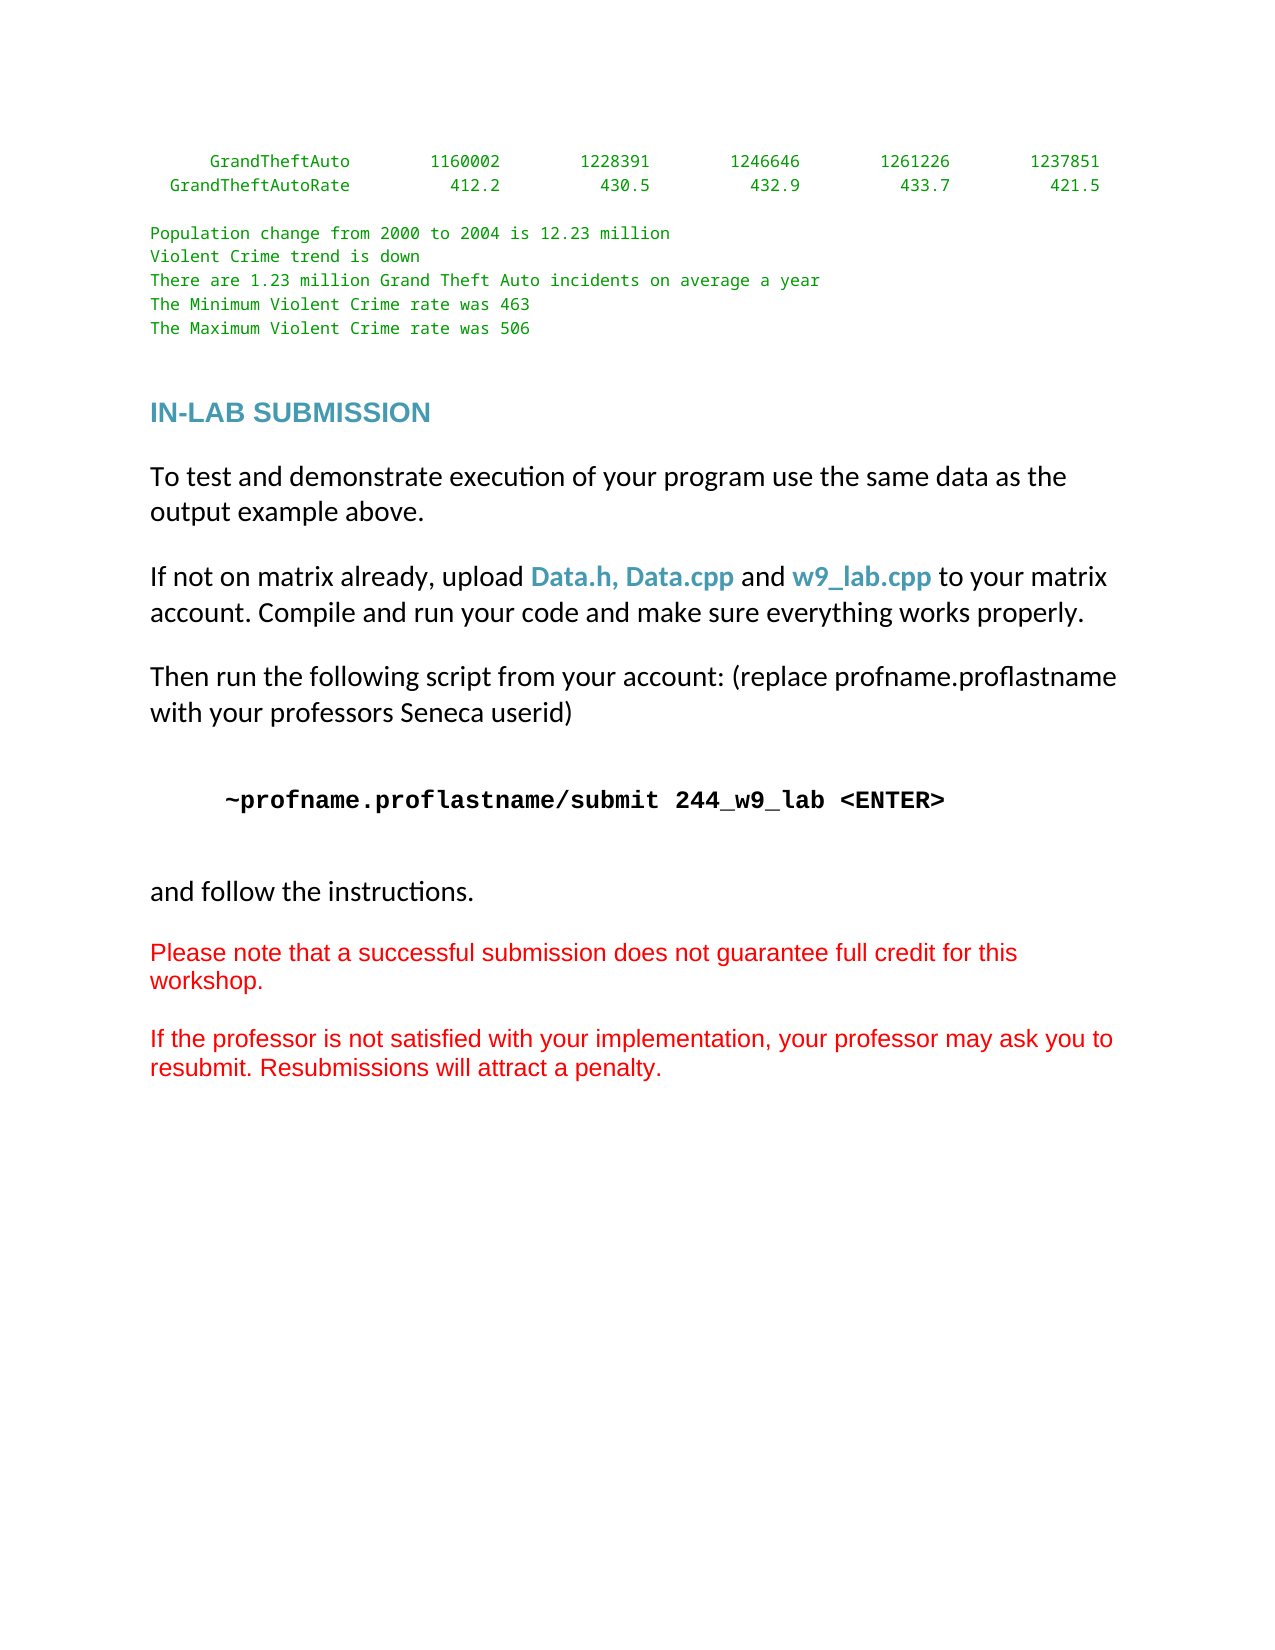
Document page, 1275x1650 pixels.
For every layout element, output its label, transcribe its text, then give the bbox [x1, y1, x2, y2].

text If the professor is not satisfied with your implementation, your professor may ask you to resubmit. Resubmissions will attract a penalty. [150, 1024, 1125, 1082]
text in-lab SUBMISSION [150, 396, 1125, 428]
text Violent Crime trend is down [150, 245, 1125, 268]
text GrandTheftAuto 1160002 1228391 1246646 1261226 1237851 [150, 150, 1125, 173]
text Population change from 2000 to 2004 is 12.23 million [150, 221, 1125, 244]
text GrandTheftAutoRate 412.2 430.5 432.9 433.7 421.5 [150, 174, 1125, 196]
text There are 1.23 million Grand Theft Auto incidents on average a year [150, 269, 1125, 291]
text The Maximum Violent Crime rate was 506 [150, 316, 1125, 339]
text Then run the following script from your account: (replace profname.proflastname with your professors Seneca userid) [150, 658, 1125, 730]
text To test and demonstrate execution of your program use the same data as the output example above. [150, 458, 1125, 529]
text ~profname.proflastname/submit 244_w9_lab <ENTER> [225, 759, 1125, 844]
text The Minimum Violent Crime rate was 463 [150, 292, 1125, 315]
text Please note that a successful submission does not guarantee full credit for this workshop. [150, 938, 1125, 995]
text and follow the instructions. [150, 873, 1125, 908]
text If not on matrix already, upload Data.h, Data.cpp and w9_lab.cpp to your matrix account. Compile and run your code and make sure everything works properly. [150, 558, 1125, 629]
